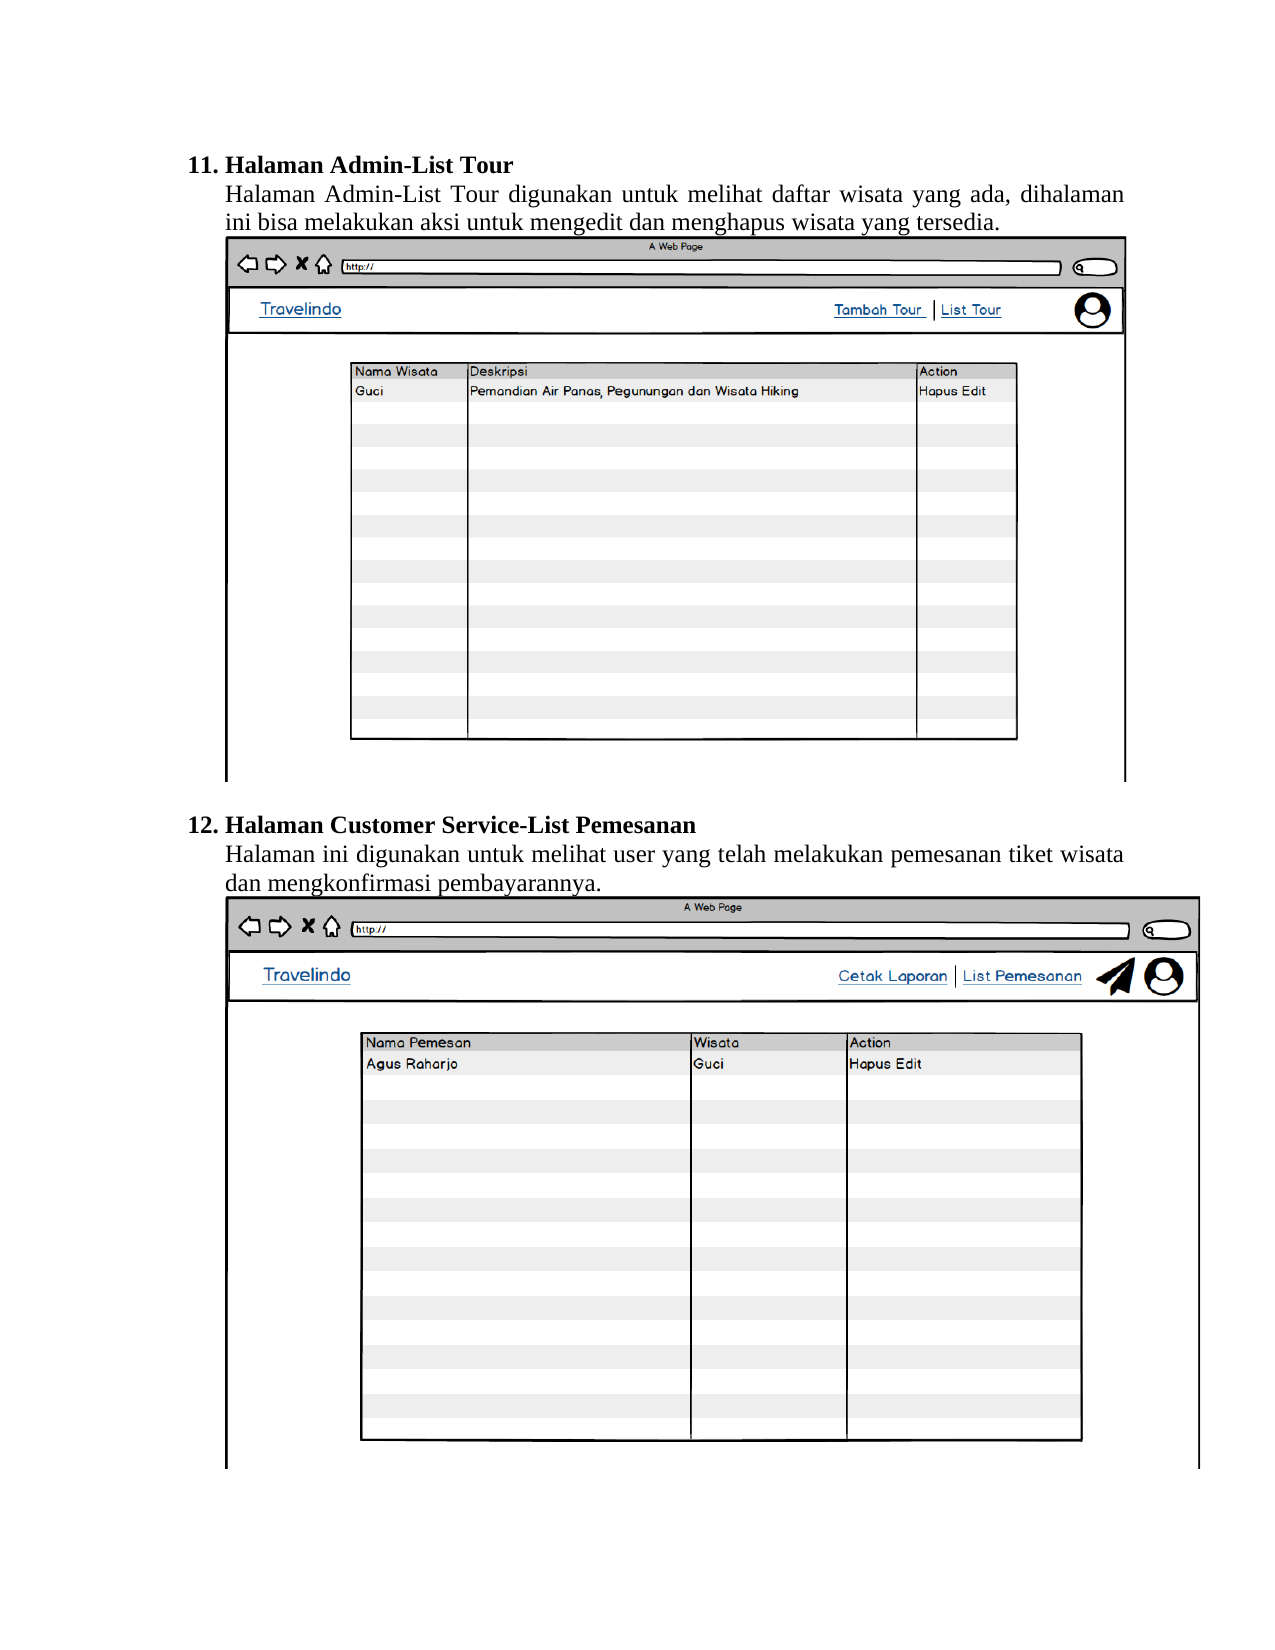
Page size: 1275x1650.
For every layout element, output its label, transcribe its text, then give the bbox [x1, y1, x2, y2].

list Halaman Admin-List Tour [187, 150, 1125, 179]
list Halaman Customer Service-List Pemesanan [187, 810, 1125, 839]
picture [225, 236, 1127, 782]
list Halaman Admin-List Tour digunakan untuk melihat daftar wisata yang ada, dihalaman ini bisa melakukan aksi untuk mengedit dan menghapus wisata yang tersedia. [225, 179, 1125, 236]
picture [225, 896, 1200, 1469]
list Halaman ini digunakan untuk melihat user yang telah melakukan pemesanan tiket wisata dan mengkonfirmasi pembayarannya. [225, 839, 1125, 896]
